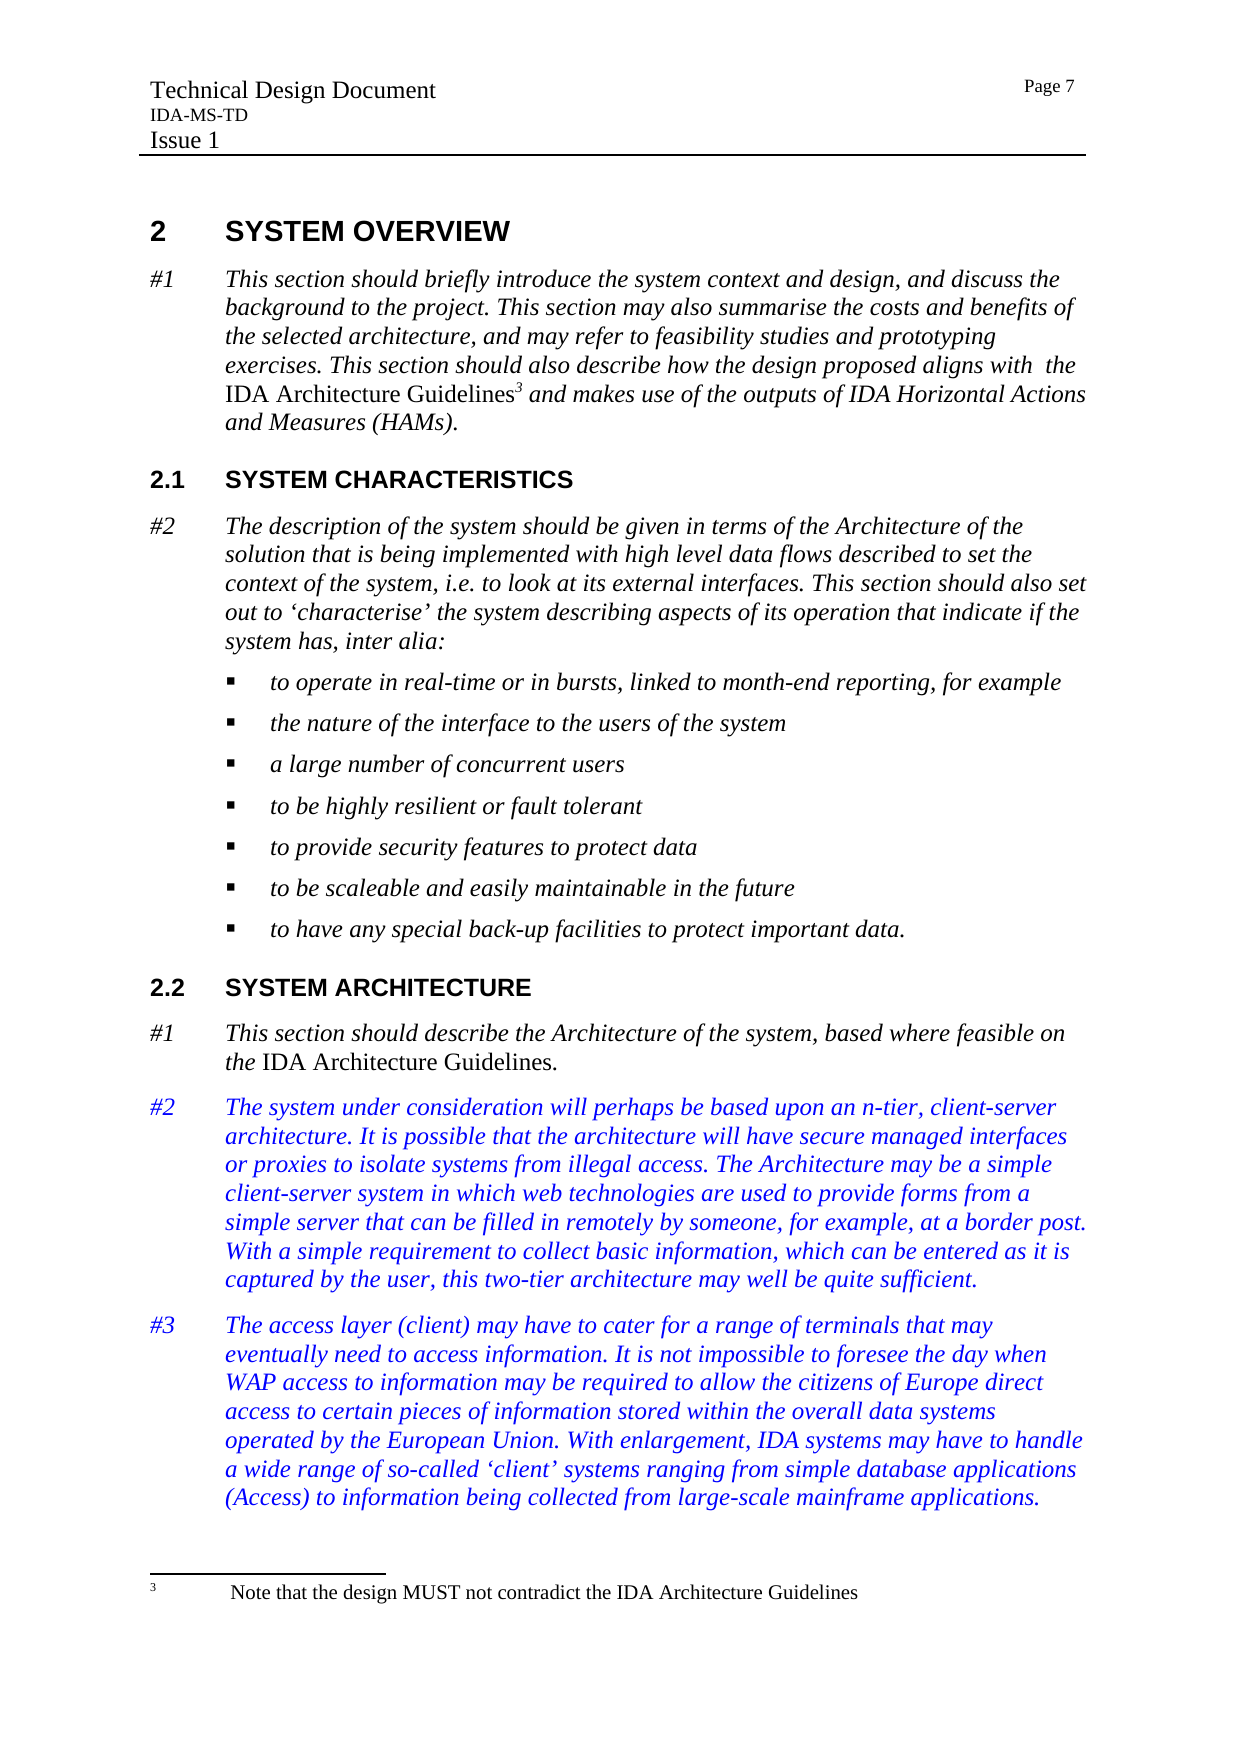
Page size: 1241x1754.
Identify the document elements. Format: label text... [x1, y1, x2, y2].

list a large number of concurrent users [225, 749, 1090, 778]
subtitle System Overview [150, 213, 1090, 247]
list The system under consideration will perhaps be based upon an n-tier, client-server architecture. It is possible that the architecture will have secure managed interfaces or proxies to isolate systems from illegal access. The Architecture may be a simple client-server system in which web technologies are used to provide forms from a simple server that can be filled in remotely by someone, for example, at a border post. With a simple requirement to collect basic information, which can be entered as it is captured by the user, this two-tier architecture may well be quite sufficient. [150, 1092, 1090, 1293]
list to be scaleable and easily maintainable in the future [225, 873, 1090, 902]
subtitle System Characteristics [150, 465, 1090, 494]
list to provide security features to protect data [225, 832, 1090, 861]
list The description of the system should be given in terms of the Architecture of the solution that is being implemented with high level data flows described to set the context of the system, i.e. to look at its external interfaces. This section should also set out to ‘characterise’ the system describing aspects of its operation that indicate if the system has, inter alia: [150, 511, 1090, 654]
list This section should briefly introduce the system context and design, and discuss the background to the project. This section may also summarise the costs and benefits of the selected architecture, and may refer to feasibility studies and prototyping exercises. This section should also describe how the design proposed aligns with the IDA Architecture Guidelines and makes use of the outputs of IDA Horizontal Actions and Measures (HAMs). [150, 264, 1090, 436]
list This section should describe the Architecture of the system, based where feasible on the IDA Architecture Guidelines. [150, 1018, 1090, 1075]
subtitle System Architecture [150, 972, 1090, 1001]
list to be highly resilient or fault tolerant [225, 791, 1090, 819]
list the nature of the interface to the users of the system [225, 708, 1090, 737]
list The access layer (client) may have to cater for a range of terminals that may eventually need to access information. It is not impossible to foresee the day when WAP access to information may be required to allow the citizens of Europe direct access to certain pieces of information stored within the overall data systems operated by the European Union. With enlargement, IDA systems may have to handle a wide range of so-called ‘client’ systems ranging from simple database applications (Access) to information being collected from large-scale mainframe applications. [150, 1310, 1090, 1511]
list to operate in real-time or in bursts, linked to month-end reporting, for example [225, 667, 1090, 696]
list to have any special back-up facilities to protect important data. [225, 914, 1090, 943]
